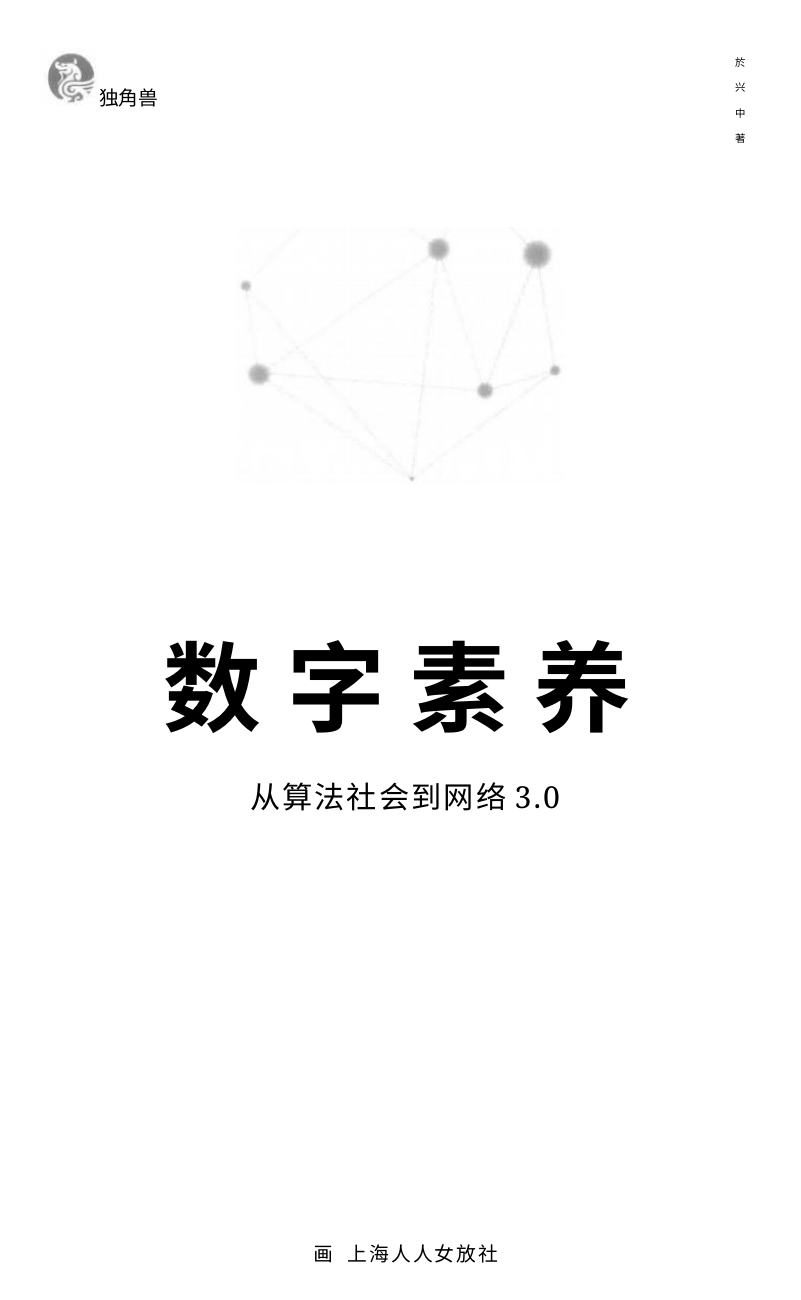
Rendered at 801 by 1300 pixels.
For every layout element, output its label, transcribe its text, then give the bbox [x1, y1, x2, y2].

text 独角兽 [41, 48, 655, 111]
text 数 字 素 养 [164, 627, 741, 748]
text 从算法社会到网络3.0 [250, 778, 741, 816]
picture [235, 227, 566, 484]
picture [40, 47, 99, 106]
text 画 上海人人女放社 [313, 1246, 741, 1266]
